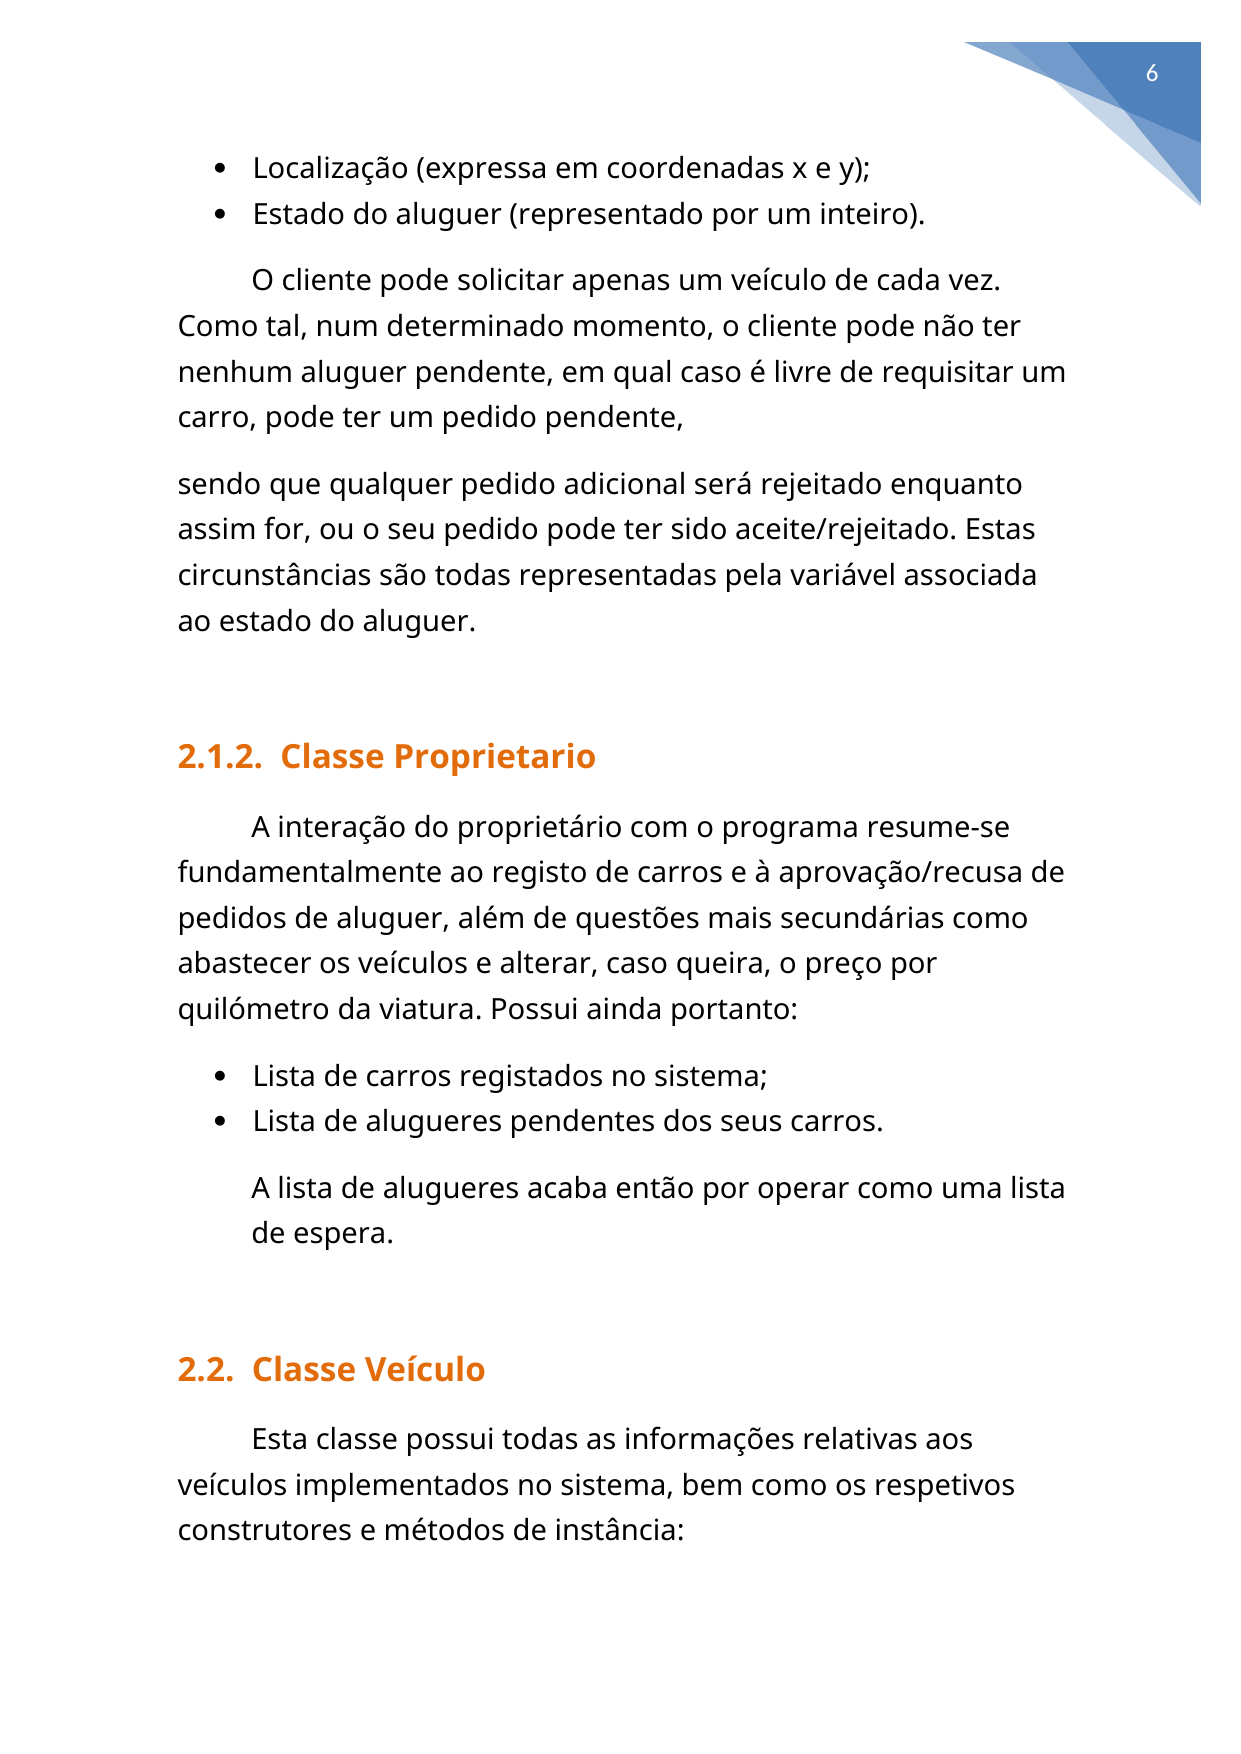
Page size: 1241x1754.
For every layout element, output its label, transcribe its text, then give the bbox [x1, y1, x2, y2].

list Localização (expressa em coordenadas x e y); [215, 148, 1078, 187]
text 2.1.2. Classe Proprietario [177, 733, 1078, 778]
text A lista de alugueres acaba então por operar como uma lista de espera. [251, 1167, 1078, 1252]
list Estado do aluguer (representado por um inteiro). [215, 193, 1078, 233]
picture [963, 42, 1201, 206]
text 2.2. Classe Veículo [177, 1345, 1078, 1391]
text A interação do proprietário com o programa resume-se fundamentalmente ao registo de carros e à aprovação/recusa de pedidos de aluguer, além de questões mais secundárias como abastecer os veículos e alterar, caso queira, o preço por quilómetro da viatura. Possui ainda portanto: [177, 806, 1078, 1028]
text Esta classe possui todas as informações relativas aos veículos implementados no sistema, bem como os respetivos construtores e métodos de instância: [177, 1418, 1078, 1549]
list Lista de carros registados no sistema; [215, 1055, 1078, 1094]
text sendo que qualquer pedido adicional será rejeitado enquanto assim for, ou o seu pedido pode ter sido aceite/rejeitado. Estas circunstâncias são todas representadas pela variável associada ao estado do aluguer. [177, 463, 1078, 639]
text O cliente pode solicitar apenas um veículo de cada vez. Como tal, num determinado momento, o cliente pode não ter nenhum aluguer pendente, em qual caso é livre de requisitar um carro, pode ter um pedido pendente, [177, 260, 1078, 436]
list Lista de alugueres pendentes dos seus carros. [215, 1100, 1078, 1140]
